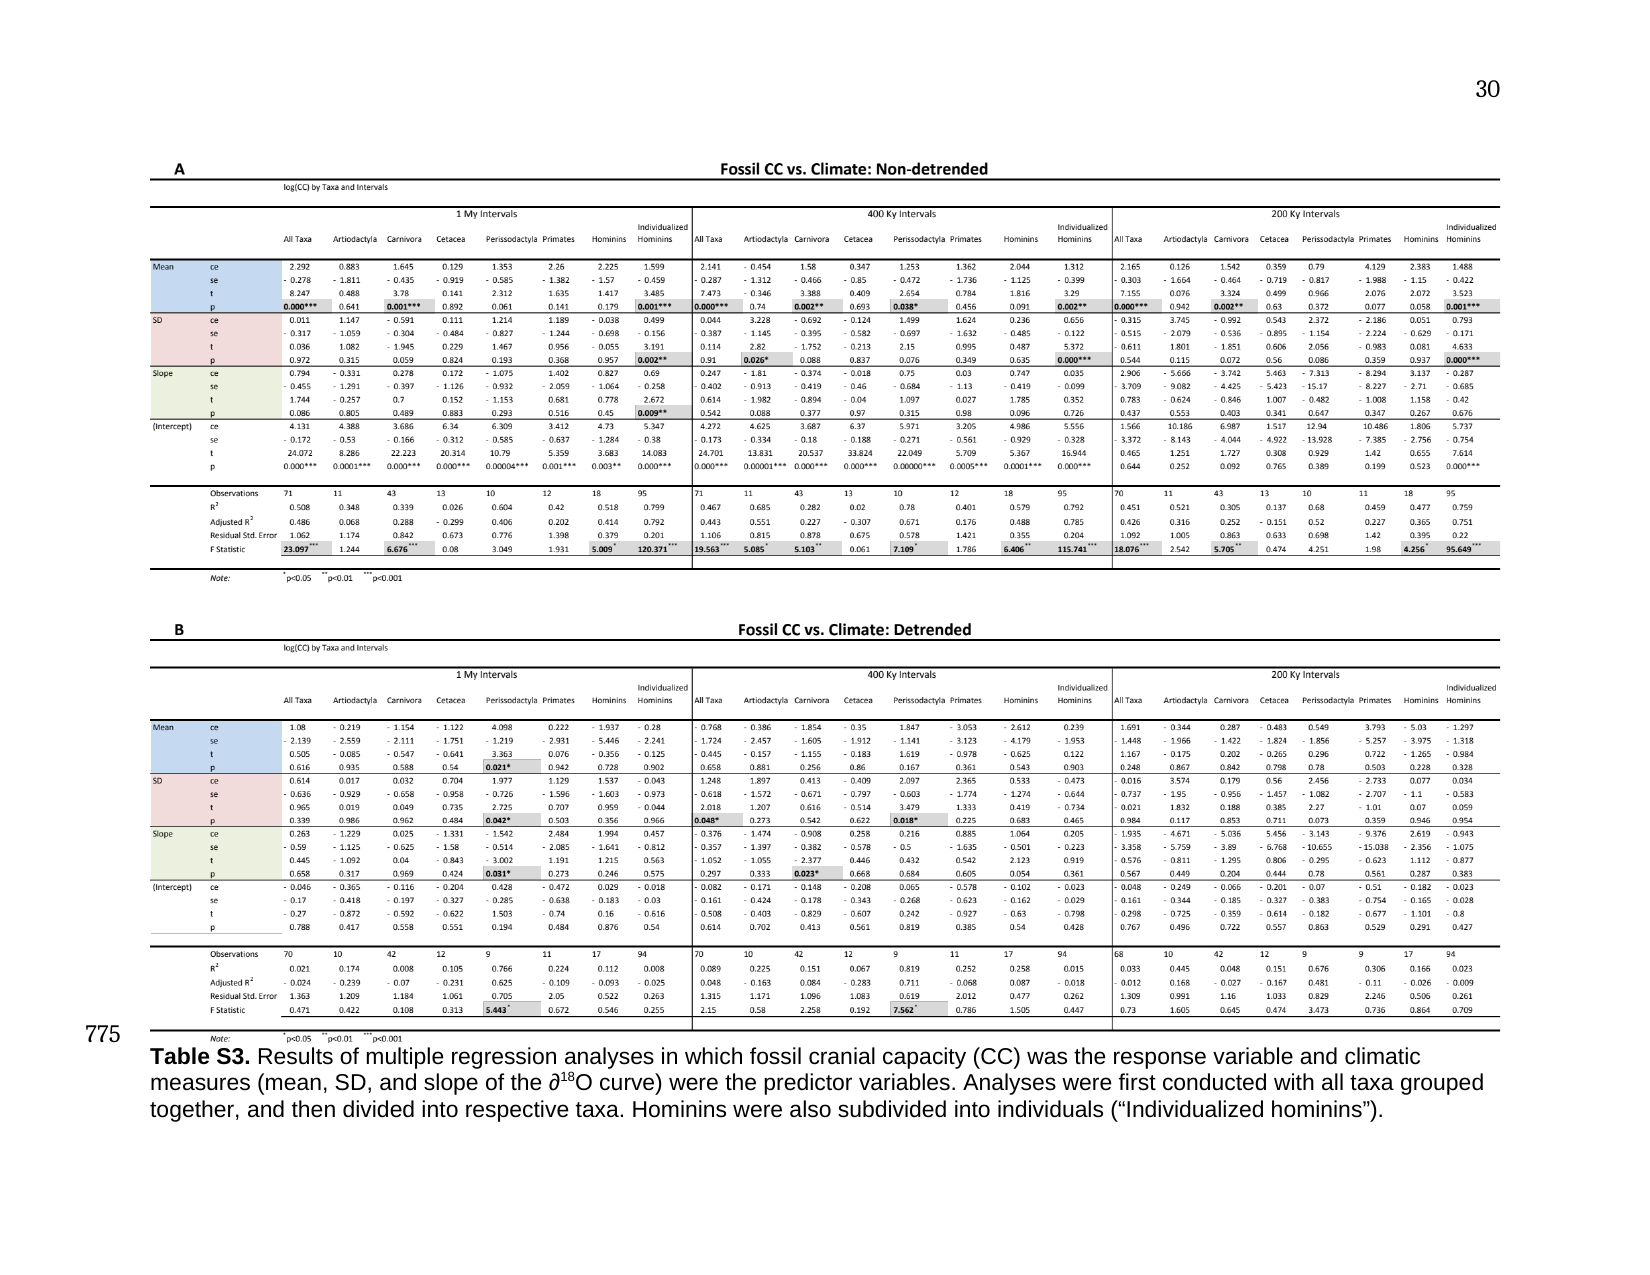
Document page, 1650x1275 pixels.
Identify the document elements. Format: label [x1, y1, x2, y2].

text [150, 1043, 1500, 1122]
